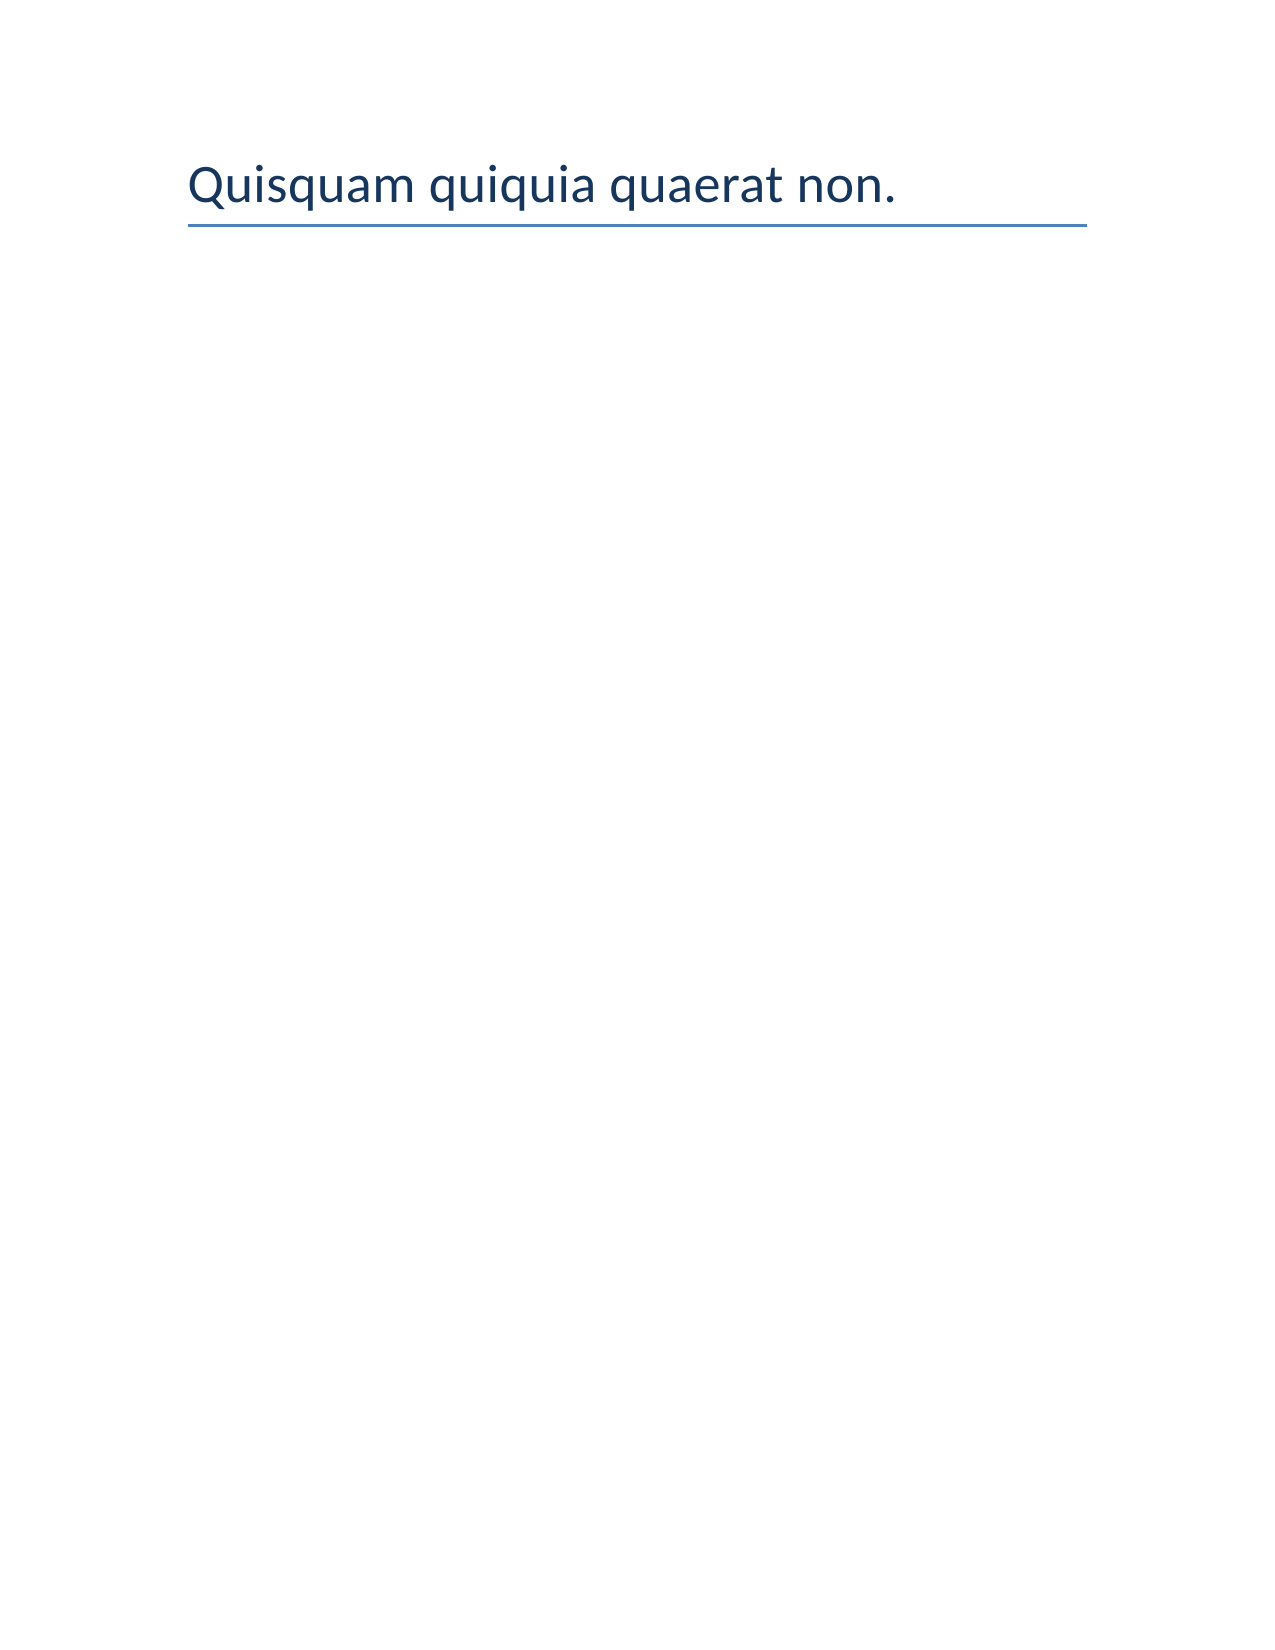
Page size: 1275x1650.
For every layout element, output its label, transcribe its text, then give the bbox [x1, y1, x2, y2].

title Quisquam quiquia quaerat non. [187, 150, 1087, 227]
